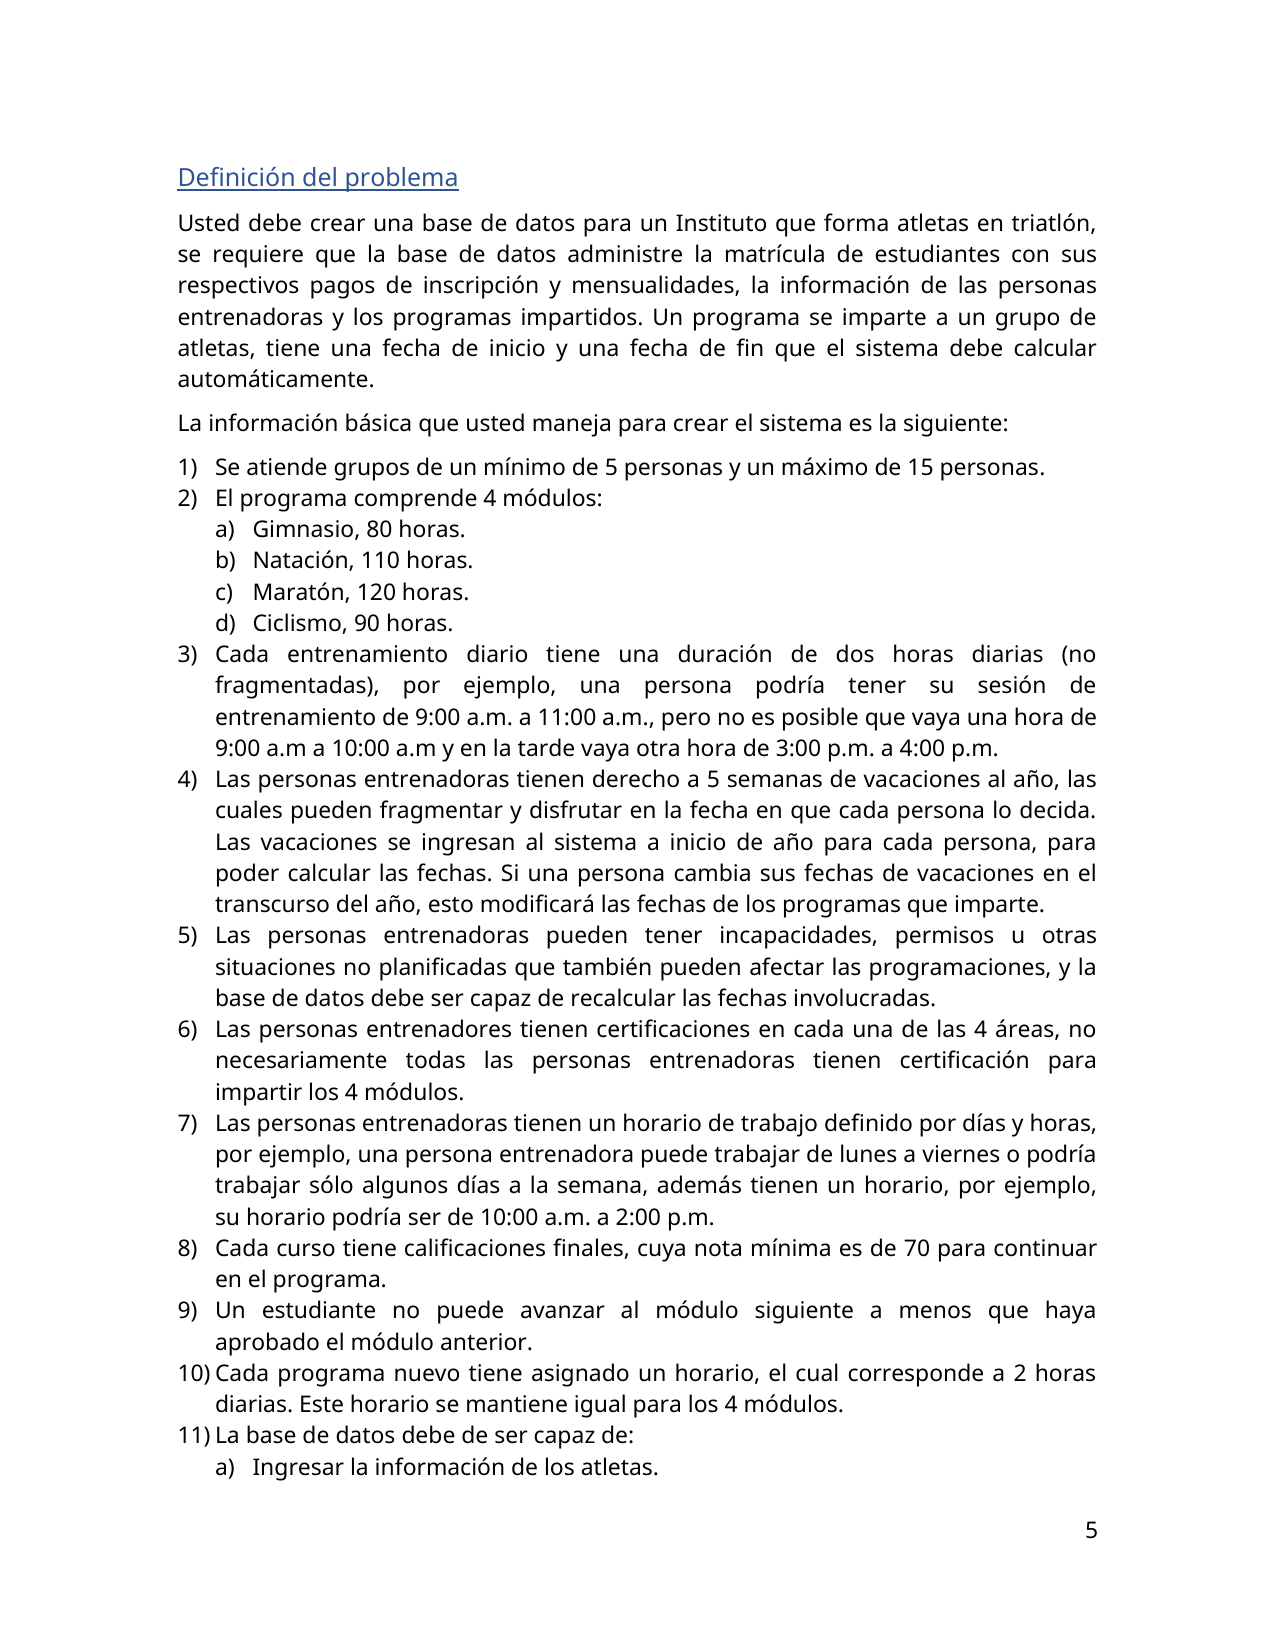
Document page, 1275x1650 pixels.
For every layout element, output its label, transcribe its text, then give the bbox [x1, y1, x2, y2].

list Maratón, 120 horas. [215, 575, 1098, 607]
text Usted debe crear una base de datos para un Instituto que forma atletas en triatlón, se requiere que la base de datos administre la matrícula de estudiantes con sus respectivos pagos de inscripción y mensualidades, la información de las personas entrenadoras y los programas impartidos. Un programa se imparte a un grupo de atletas, tiene una fecha de inicio y una fecha de fin que el sistema debe calcular automáticamente. [177, 207, 1098, 394]
list Natación, 110 horas. [215, 544, 1098, 575]
list Ciclismo, 90 horas. [215, 607, 1098, 638]
list Las personas entrenadoras tienen derecho a 5 semanas de vacaciones al año, las cuales pueden fragmentar y disfrutar en la fecha en que cada persona lo decida. Las vacaciones se ingresan al sistema a inicio de año para cada persona, para poder calcular las fechas. Si una persona cambia sus fechas de vacaciones en el transcurso del año, esto modificará las fechas de los programas que imparte. [177, 763, 1098, 919]
list El programa comprende 4 módulos: [177, 482, 1098, 513]
text La información básica que usted maneja para crear el sistema es la siguiente: [177, 407, 1098, 438]
list Las personas entrenadores tienen certificaciones en cada una de las 4 áreas, no necesariamente todas las personas entrenadoras tienen certificación para impartir los 4 módulos. [177, 1013, 1098, 1107]
list Ingresar la información de los atletas. [215, 1450, 1098, 1482]
list Gimnasio, 80 horas. [215, 513, 1098, 544]
list Se atiende grupos de un mínimo de 5 personas y un máximo de 15 personas. [177, 450, 1098, 482]
list Cada entrenamiento diario tiene una duración de dos horas diarias (no fragmentadas), por ejemplo, una persona podría tener su sesión de entrenamiento de 9:00 a.m. a 11:00 a.m., pero no es posible que vaya una hora de 9:00 a.m a 10:00 a.m y en la tarde vaya otra hora de 3:00 p.m. a 4:00 p.m. [177, 638, 1098, 763]
list Cada programa nuevo tiene asignado un horario, el cual corresponde a 2 horas diarias. Este horario se mantiene igual para los 4 módulos. [177, 1357, 1098, 1419]
list Las personas entrenadoras tienen un horario de trabajo definido por días y horas, por ejemplo, una persona entrenadora puede trabajar de lunes a viernes o podría trabajar sólo algunos días a la semana, además tienen un horario, por ejemplo, su horario podría ser de 10:00 a.m. a 2:00 p.m. [177, 1107, 1098, 1232]
list Cada curso tiene calificaciones finales, cuya nota mínima es de 70 para continuar en el programa. [177, 1232, 1098, 1294]
subtitle Definición del problema [177, 160, 1098, 194]
list Las personas entrenadoras pueden tener incapacidades, permisos u otras situaciones no planificadas que también pueden afectar las programaciones, y la base de datos debe ser capaz de recalcular las fechas involucradas. [177, 919, 1098, 1013]
list Un estudiante no puede avanzar al módulo siguiente a menos que haya aprobado el módulo anterior. [177, 1294, 1098, 1357]
list La base de datos debe de ser capaz de: [177, 1419, 1098, 1450]
